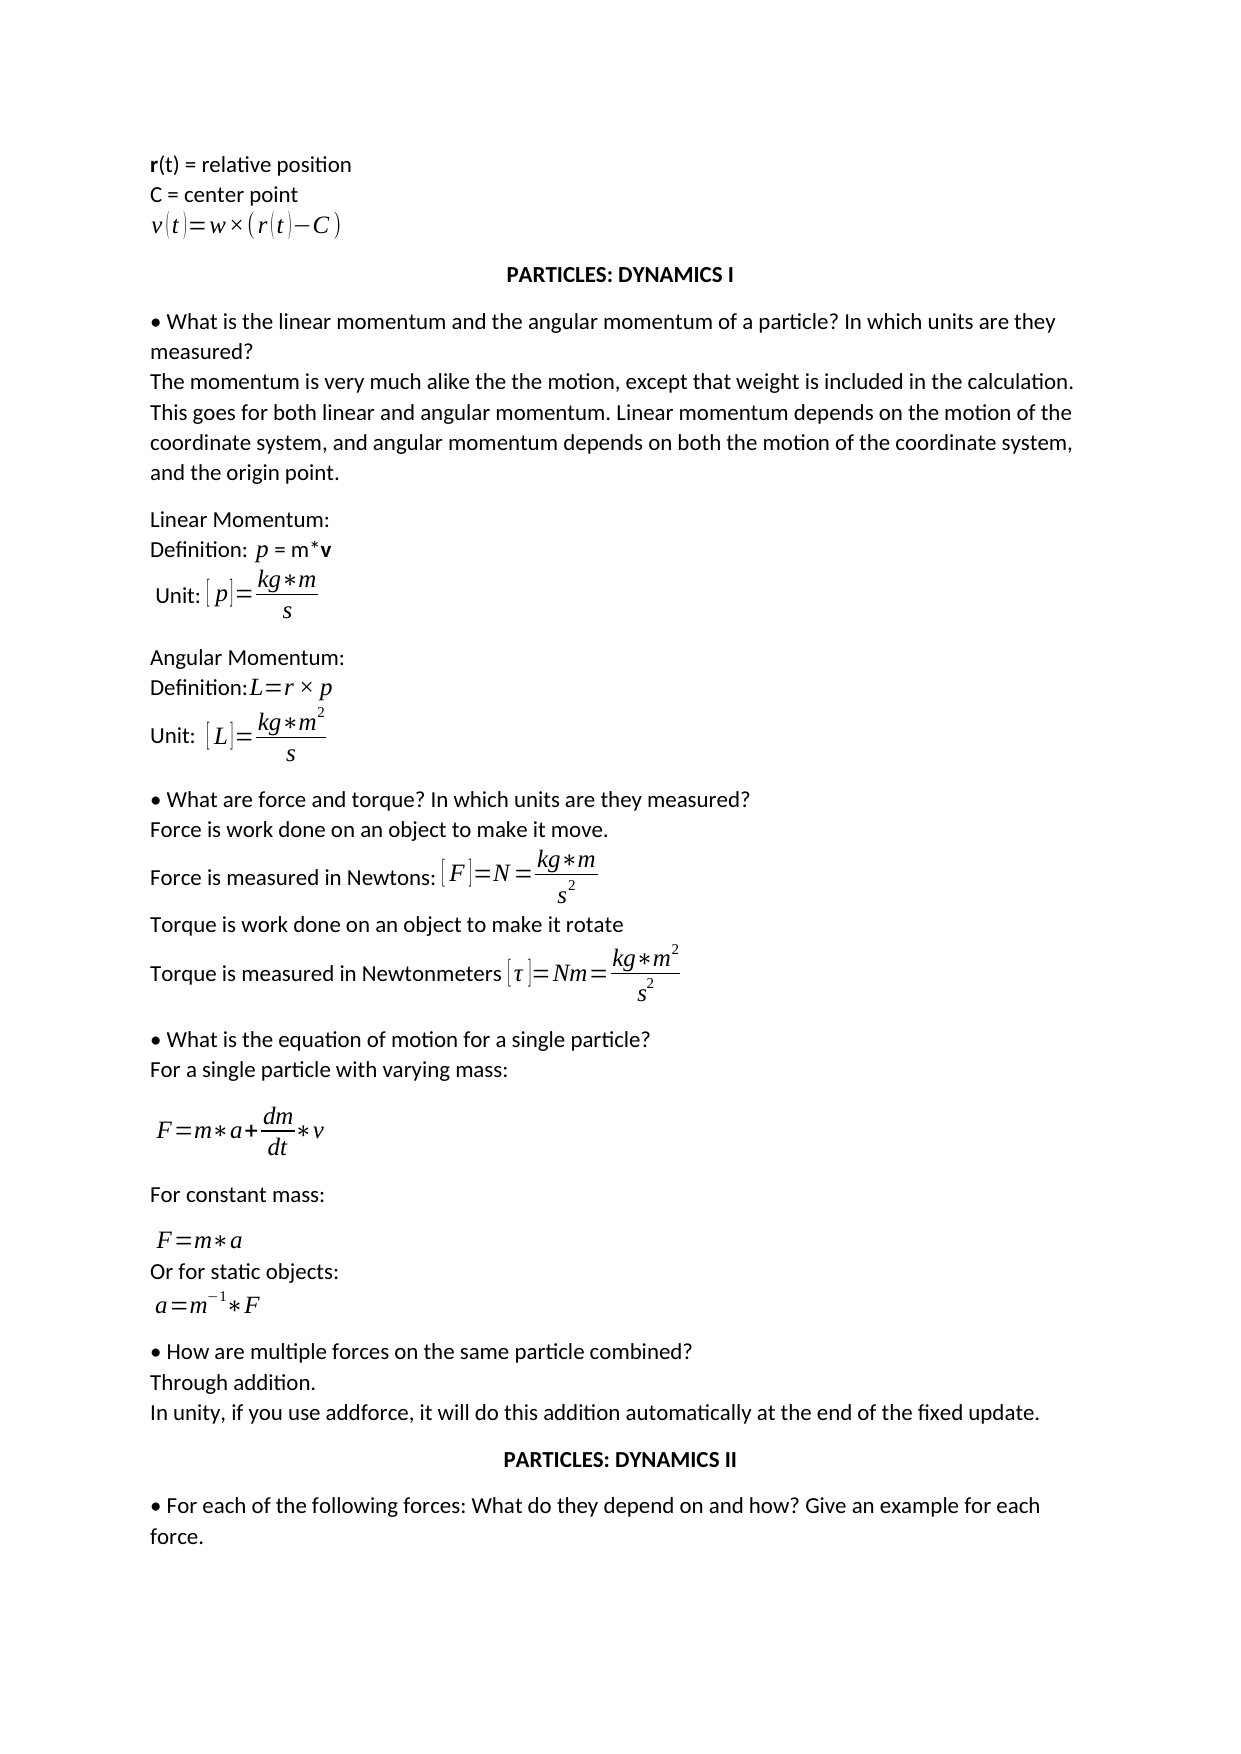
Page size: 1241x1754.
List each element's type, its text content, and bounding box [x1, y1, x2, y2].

text PARTICLES: DYNAMICS I [150, 260, 1090, 288]
text • What are force and torque? In which units are they measured? Force is work done on an object to make it move. Force is measured in Newtons: Torque is work done on an object to make it rotate Torque is measured in Newtonmeters [150, 785, 1090, 1006]
text • For each of the following forces: What do they depend on and how? Give an example for each force. [150, 1492, 1090, 1550]
text • How are multiple forces on the same particle combined? Through addition. In unity, if you use addforce, it will do this addition automatically at the end of the fixed update. [150, 1337, 1090, 1426]
text Linear Momentum: Definition: = m*v Unit: [150, 505, 1090, 624]
text • What is the equation of motion for a single particle? For a single particle with varying mass: [150, 1025, 1090, 1083]
text For constant mass: [150, 1180, 1090, 1208]
text Angular Momentum: Definition: Unit: [150, 643, 1090, 766]
text Or for static objects: [150, 1227, 1090, 1318]
text PARTICLES: DYNAMICS II [150, 1445, 1090, 1473]
text • What is the linear momentum and the angular momentum of a particle? In which units are they measured? The momentum is very much alike the the motion, except that weight is included in the calculation. This goes for both linear and angular momentum. Linear momentum depends on the motion of the coordinate system, and angular momentum depends on both the motion of the coordinate system, and the origin point. [150, 307, 1090, 486]
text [150, 150, 1090, 241]
